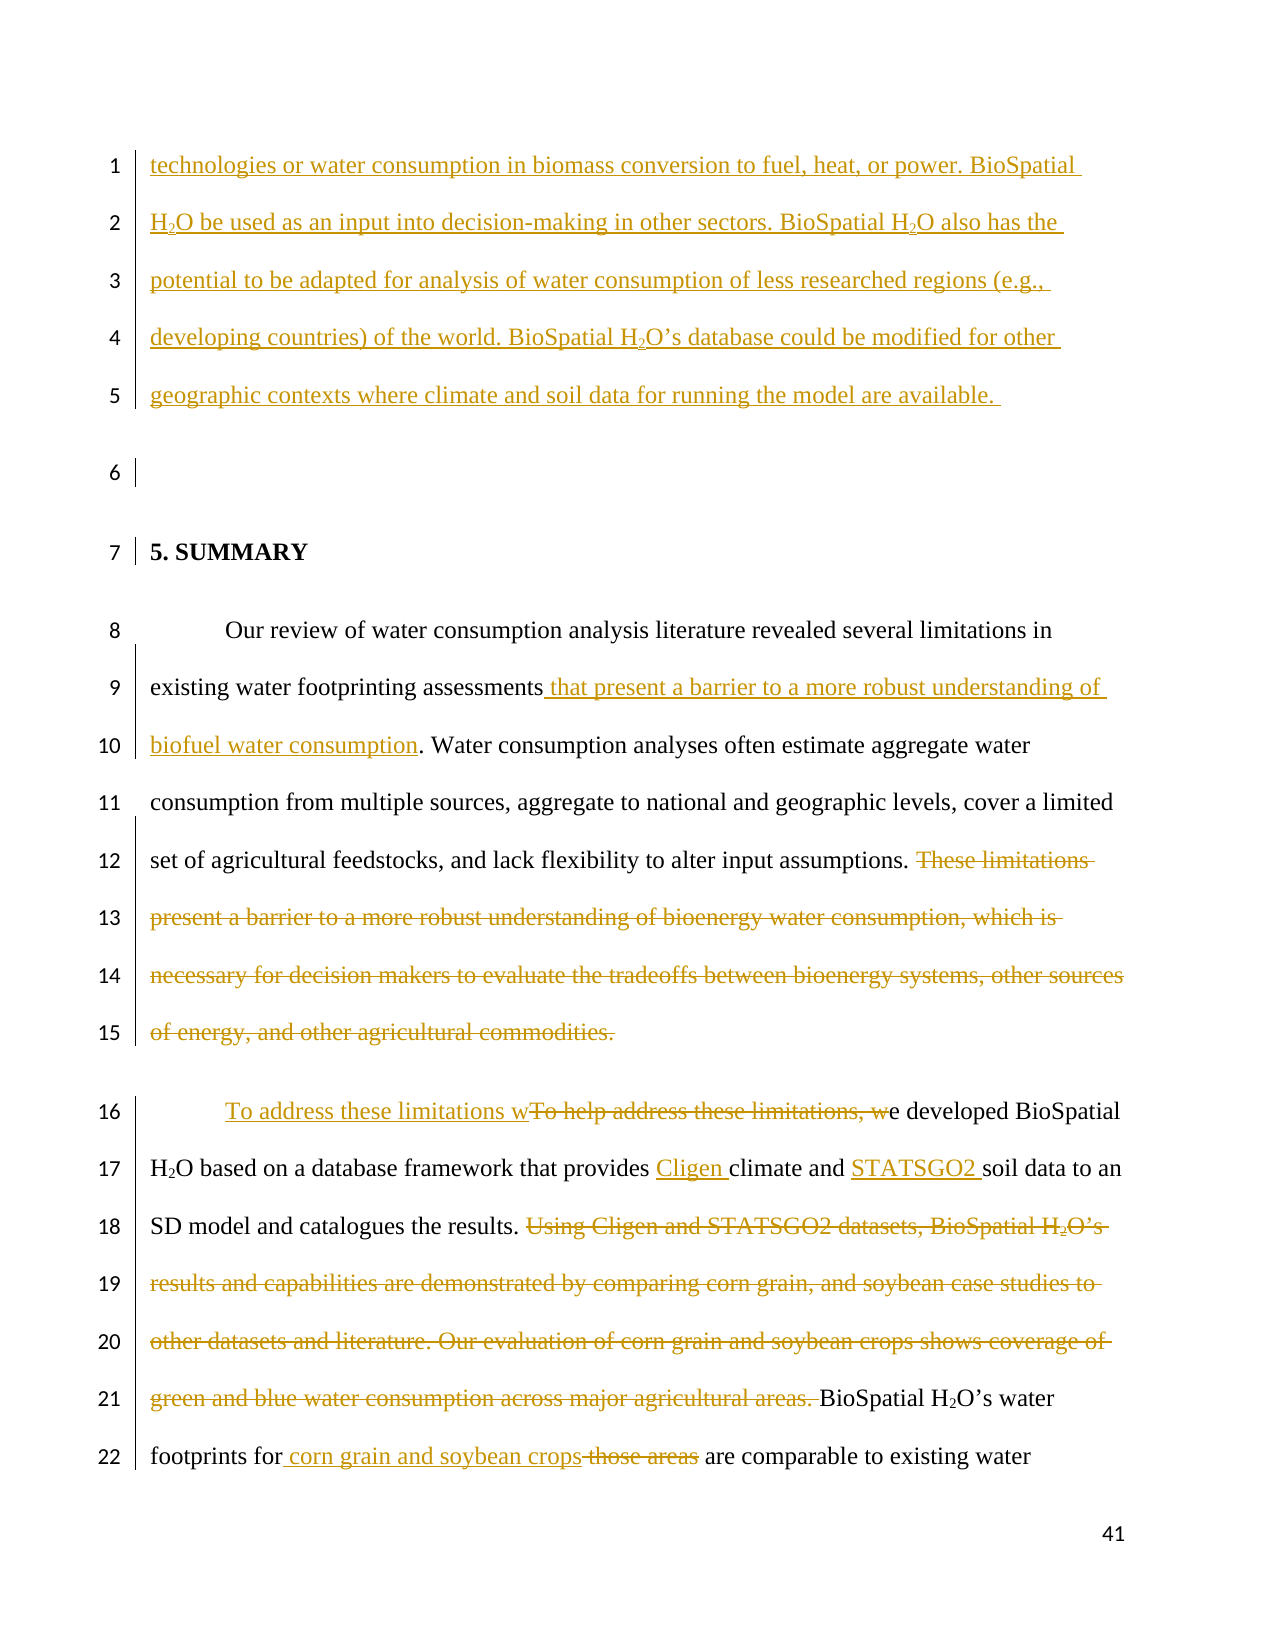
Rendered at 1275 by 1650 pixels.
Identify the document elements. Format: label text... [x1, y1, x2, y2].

text 5. SUMMARY [150, 537, 1125, 565]
text Our review of water consumption analysis literature revealed several limitations in existing water footprinting assessments. Water consumption analyses often estimate aggregate water consumption from multiple sources, aggregate to national and geographic levels, cover a limited set of agricultural feedstocks, and lack flexibility to alter input assumptions. [150, 615, 1125, 1046]
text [150, 1096, 1125, 1469]
